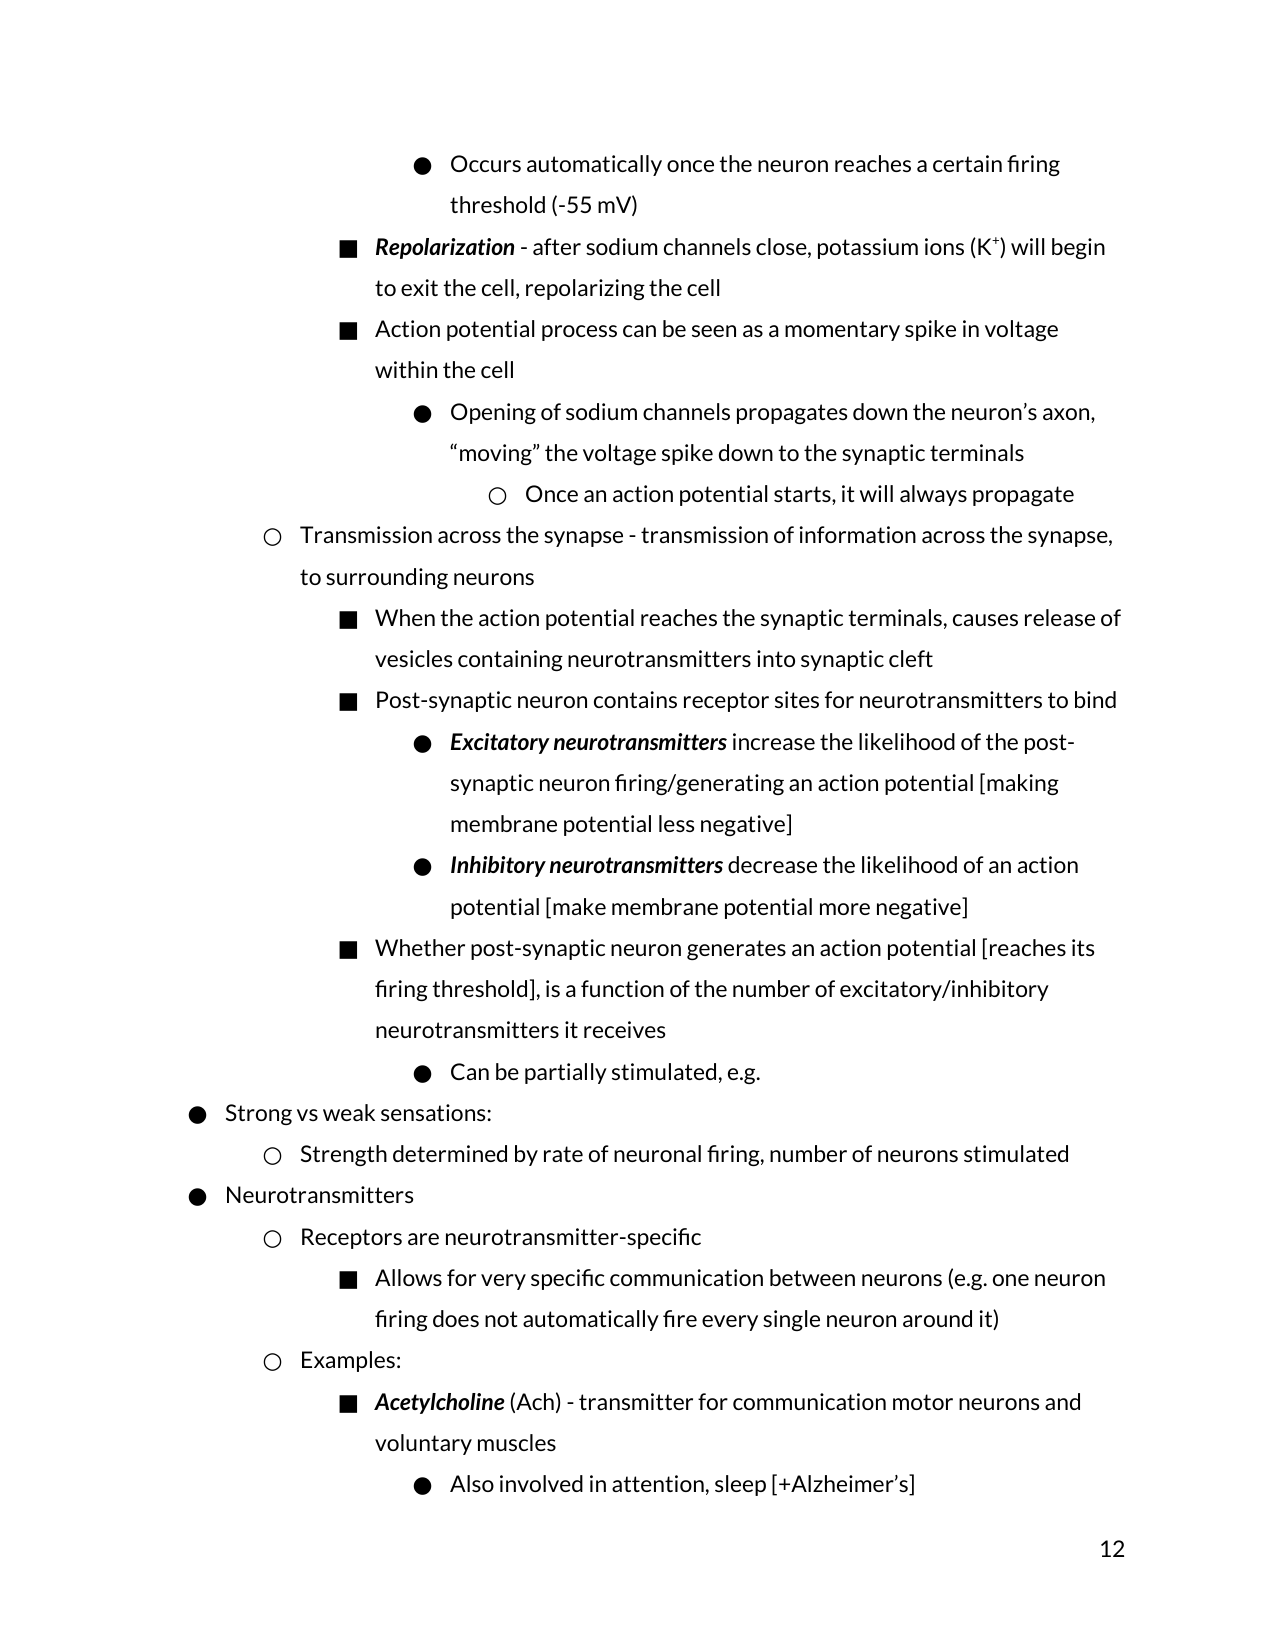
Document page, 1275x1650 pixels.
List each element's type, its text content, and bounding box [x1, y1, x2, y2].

list Examples: [262, 1346, 1125, 1374]
list Inhibitory neurotransmitters decrease the likelihood of an action potential [make membrane potential more negative] [412, 851, 1125, 920]
list Post-synaptic neuron contains receptor sites for neurotransmitters to bind [337, 686, 1125, 714]
list Opening of sodium channels propagates down the neuron’s axon, “moving” the voltage spike down to the synaptic terminals [412, 397, 1125, 466]
list Receptors are neurotransmitter-specific [262, 1222, 1125, 1250]
list Excitatory neurotransmitters increase the likelihood of the post-synaptic neuron firing/generating an action potential [making membrane potential less negative] [412, 727, 1125, 837]
list Strength determined by rate of neuronal firing, number of neurons stimulated [262, 1140, 1125, 1167]
list Whether post-synaptic neuron generates an action potential [reaches its firing threshold], is a function of the number of excitatory/inhibitory neurotransmitters it receives [337, 934, 1125, 1044]
list Occurs automatically once the neuron reaches a certain firing threshold (-55 mV) [412, 150, 1125, 219]
list Can be partially stimulated, e.g. [412, 1057, 1125, 1085]
list Action potential process can be seen as a momentary spike in voltage within the cell [337, 315, 1125, 384]
list Once an action potential starts, it will always propagate [487, 480, 1125, 507]
list Neurotransmitters [187, 1181, 1125, 1209]
list Strong vs weak sensations: [187, 1099, 1125, 1126]
list When the action potential reaches the synaptic terminals, causes release of vesicles containing neurotransmitters into synaptic cleft [337, 604, 1125, 672]
list Repolarization - after sodium channels close, potassium ions (K+) will begin to exit the cell, repolarizing the cell [337, 232, 1125, 301]
list Allows for very specific communication between neurons (e.g. one neuron firing does not automatically fire every single neuron around it) [337, 1264, 1125, 1332]
list Transmission across the synapse - transmission of information across the synapse, to surrounding neurons [262, 521, 1125, 590]
list Acetylcholine (Ach) - transmitter for communication motor neurons and voluntary muscles [337, 1387, 1125, 1456]
list Also involved in attention, sleep [+Alzheimer’s] [412, 1470, 1125, 1497]
